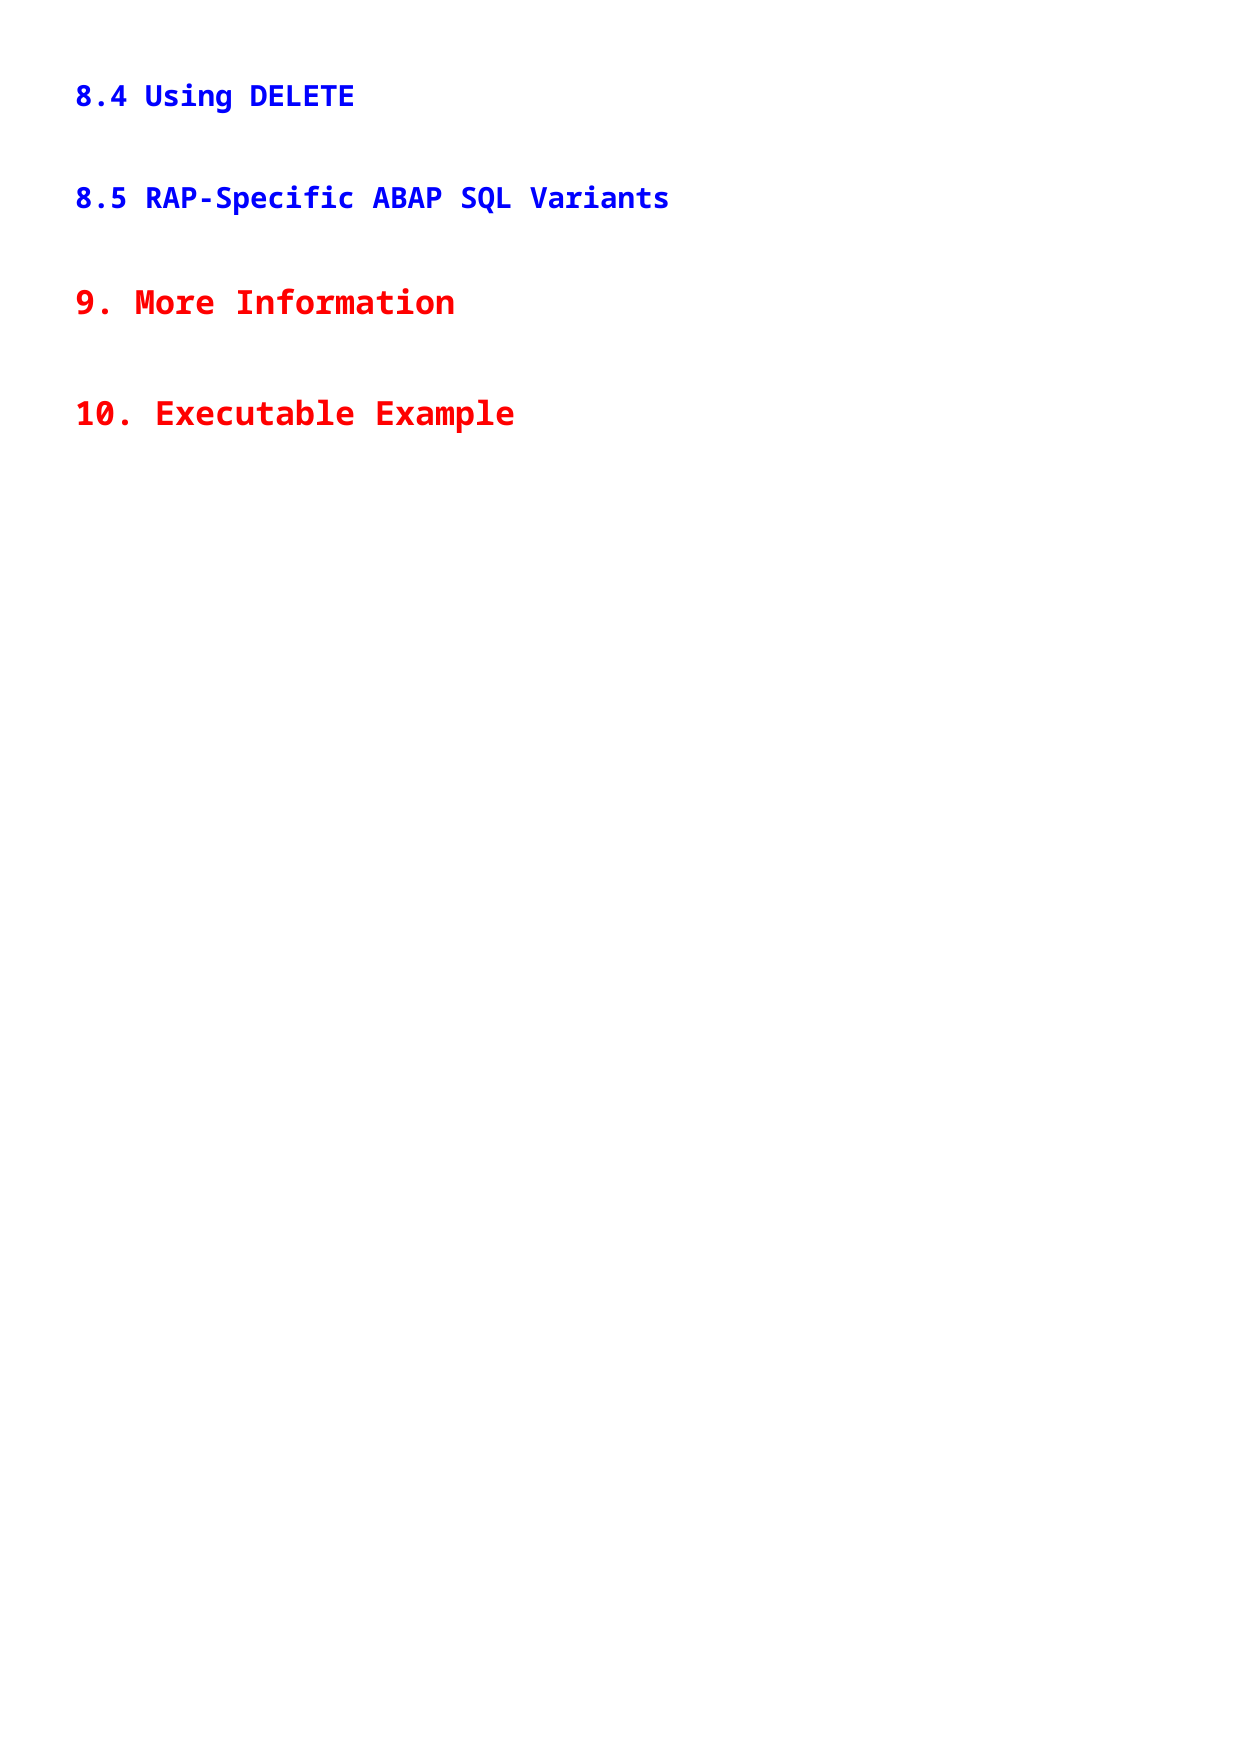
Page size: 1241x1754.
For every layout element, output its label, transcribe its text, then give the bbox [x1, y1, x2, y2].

text 9. More Information [75, 279, 1165, 324]
text 8.5 RAP-Specific ABAP SQL Variants [75, 177, 1165, 217]
text 8.4 Using DELETE [75, 75, 1165, 115]
text 10. Executable Example [75, 390, 1165, 435]
